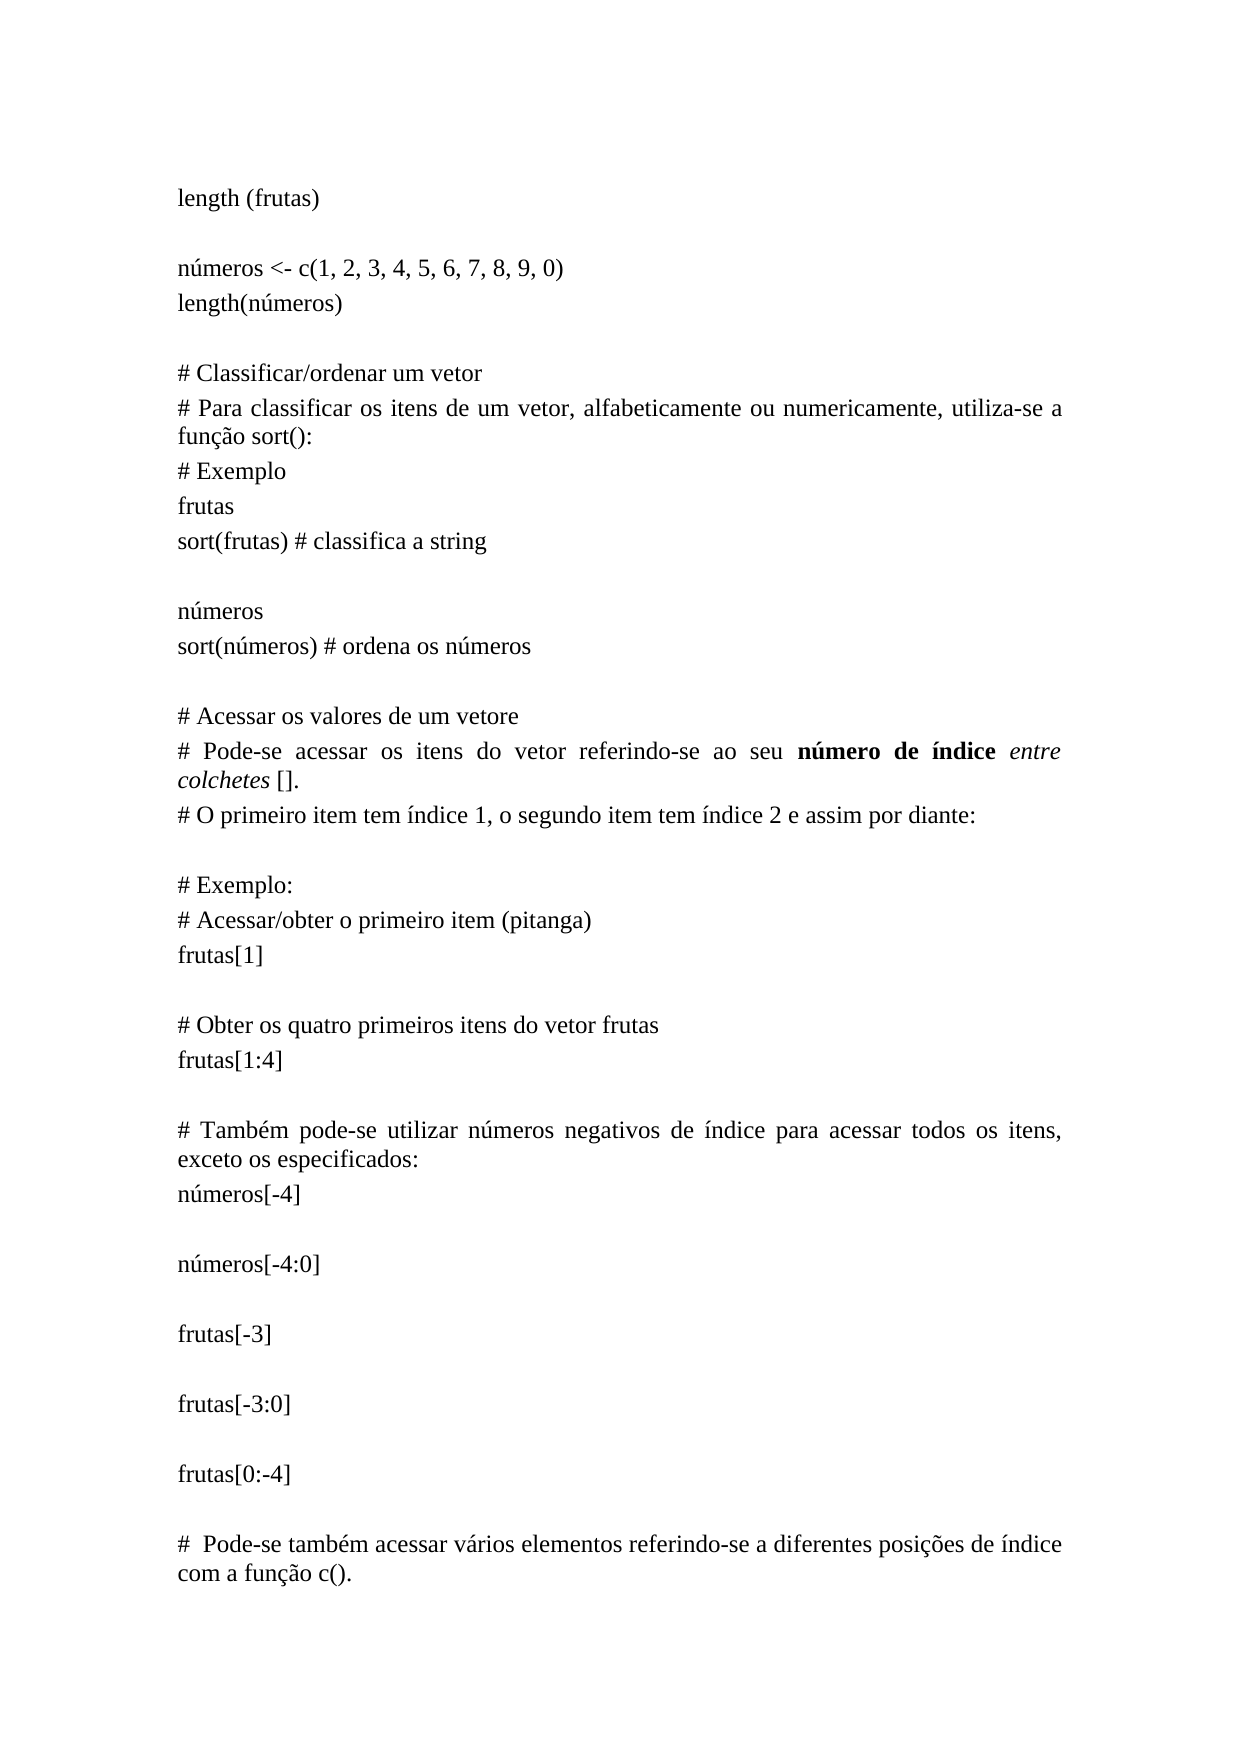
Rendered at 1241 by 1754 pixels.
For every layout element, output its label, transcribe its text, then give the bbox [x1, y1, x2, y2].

text # Exemplo: [177, 870, 1063, 899]
text frutas[1] [177, 940, 1063, 969]
text números [177, 596, 1063, 625]
text length (frutas) [177, 183, 1063, 211]
text # Exemplo [177, 456, 1063, 485]
text números <- c(1, 2, 3, 4, 5, 6, 7, 8, 9, 0) [177, 253, 1063, 281]
text números[-4] [177, 1179, 1063, 1208]
text frutas [177, 491, 1063, 520]
text frutas[1:4] [177, 1045, 1063, 1074]
text # O primeiro item tem índice 1, o segundo item tem índice 2 e assim por diante: [177, 800, 1063, 829]
text # Pode-se também acessar vários elementos referindo-se a diferentes posições de índice com a função c(). [177, 1529, 1063, 1586]
text sort(frutas) # classifica a string [177, 526, 1063, 555]
text length(números) [177, 288, 1063, 316]
text # Também pode-se utilizar números negativos de índice para acessar todos os itens, exceto os especificados: [177, 1115, 1063, 1173]
text frutas[-3] [177, 1319, 1063, 1348]
text # Acessar/obter o primeiro item (pitanga) [177, 905, 1063, 934]
text sort(números) # ordena os números [177, 631, 1063, 660]
text frutas[-3:0] [177, 1389, 1063, 1418]
text # Para classificar os itens de um vetor, alfabeticamente ou numericamente, utiliza-se a função sort(): [177, 393, 1063, 450]
text números[-4:0] [177, 1249, 1063, 1278]
text # Obter os quatro primeiros itens do vetor frutas [177, 1010, 1063, 1039]
text # Pode-se acessar os itens do vetor referindo-se ao seu número de índice entre colchetes []. [177, 736, 1063, 794]
text # Classificar/ordenar um vetor [177, 358, 1063, 386]
text # Acessar os valores de um vetore [177, 701, 1063, 730]
text frutas[0:-4] [177, 1459, 1063, 1488]
